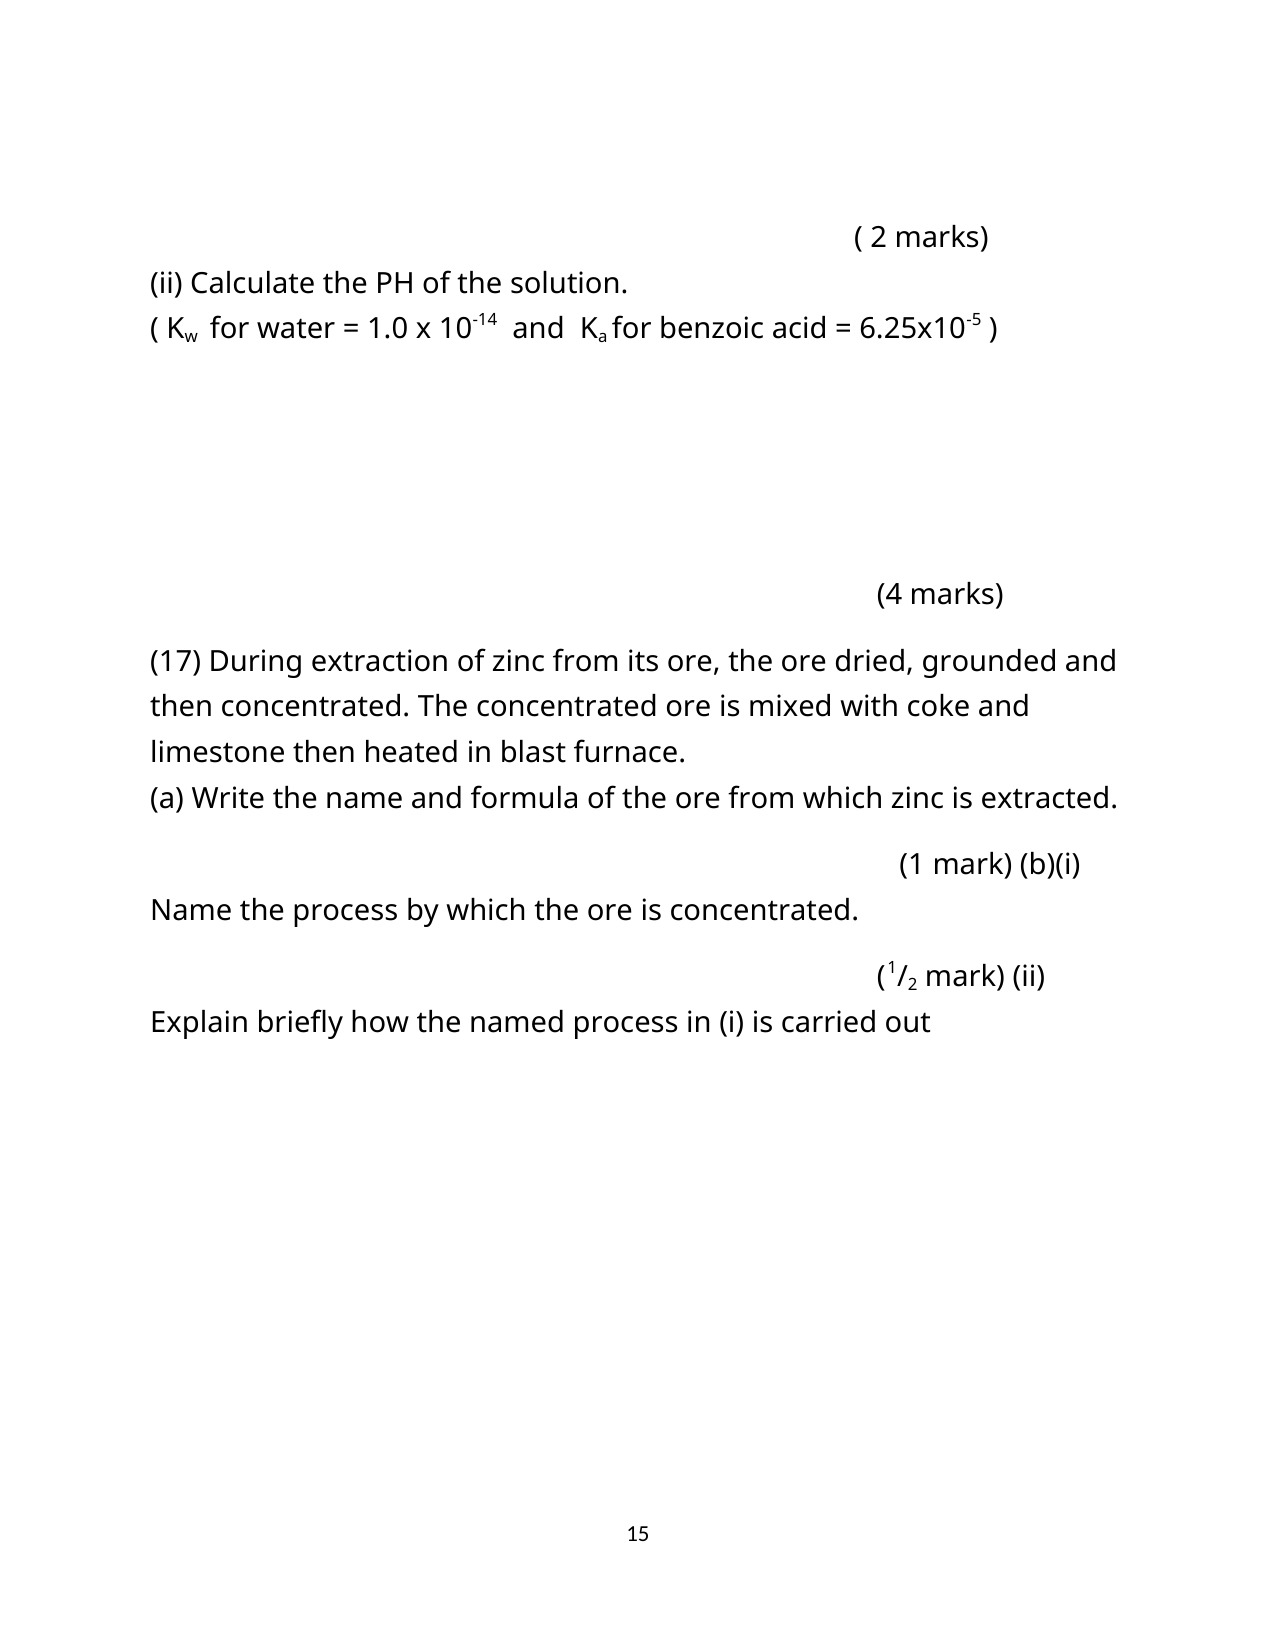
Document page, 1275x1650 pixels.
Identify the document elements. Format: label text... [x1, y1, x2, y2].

text (1 mark) (b)(i) Name the process by which the ore is concentrated. [150, 843, 1125, 929]
text (4 marks) [150, 573, 1125, 613]
text (1/2 mark) (ii) Explain briefly how the named process in (i) is carried out [150, 955, 1125, 1041]
text (17) During extraction of zinc from its ore, the ore dried, grounded and then concentrated. The concentrated ore is mixed with coke and limestone then heated in blast furnace. (a) Write the name and formula of the ore from which zinc is extracted. [150, 640, 1125, 817]
text ( 2 marks) (ii) Calculate the PH of the solution. ( Kw for water = 1.0 x 10-14 and Ka for benzoic acid = 6.25x10-5 ) [150, 216, 1125, 347]
